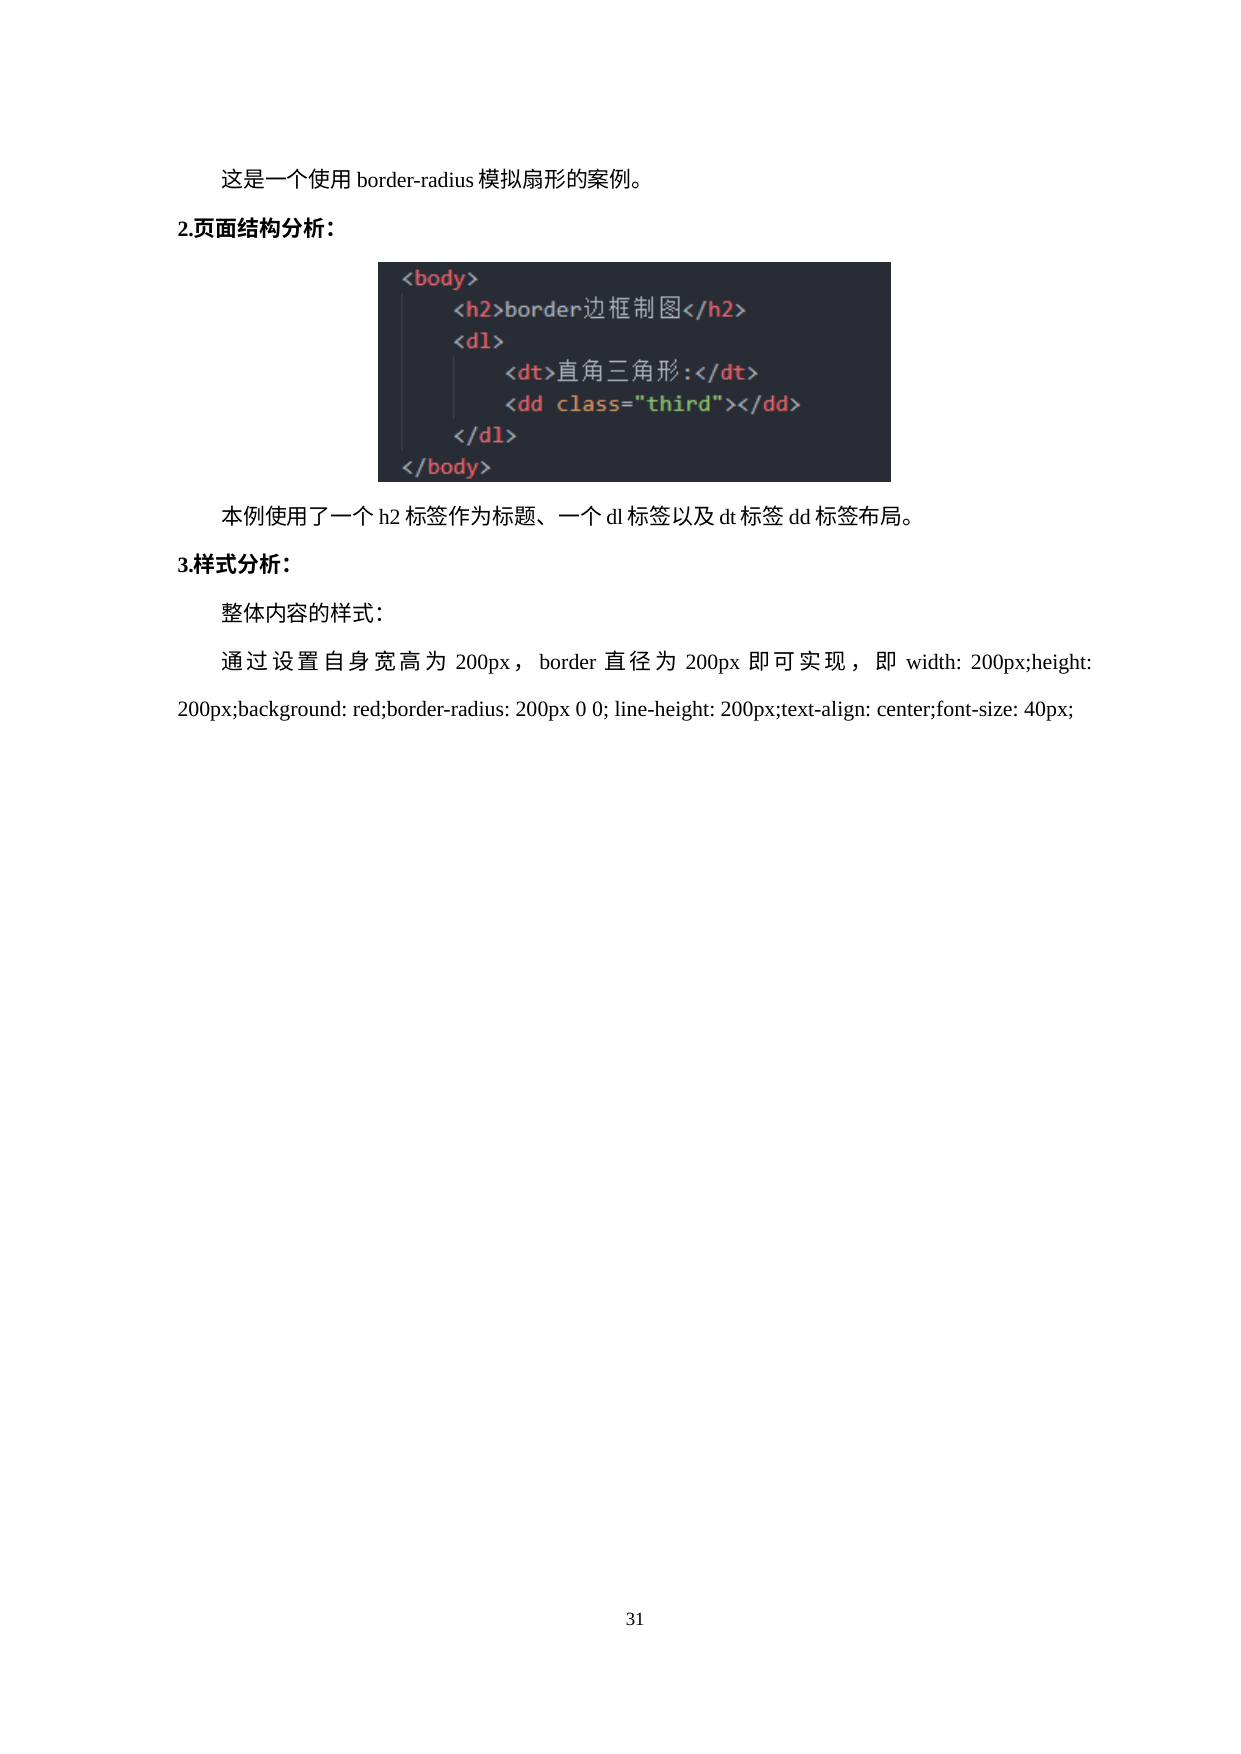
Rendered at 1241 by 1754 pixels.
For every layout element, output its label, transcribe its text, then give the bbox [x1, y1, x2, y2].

text 3.样式分析： [177, 547, 1092, 579]
text 通过设置自身宽高为200px，border直径为200px即可实现，即width: 200px;height: 200px;background: red;border-radius: 200px 0 0; line-height: 200px;text-align: center;font-size: 40px; [177, 644, 1092, 725]
picture [378, 262, 891, 482]
text 本例使用了一个h2标签作为标题、一个dl标签以及dt标签dd标签布局。 [177, 499, 1092, 531]
text 这是一个使用border-radius模拟扇形的案例。 [177, 162, 1092, 194]
text 2.页面结构分析： [177, 210, 1092, 243]
text 整体内容的样式： [177, 595, 1092, 628]
